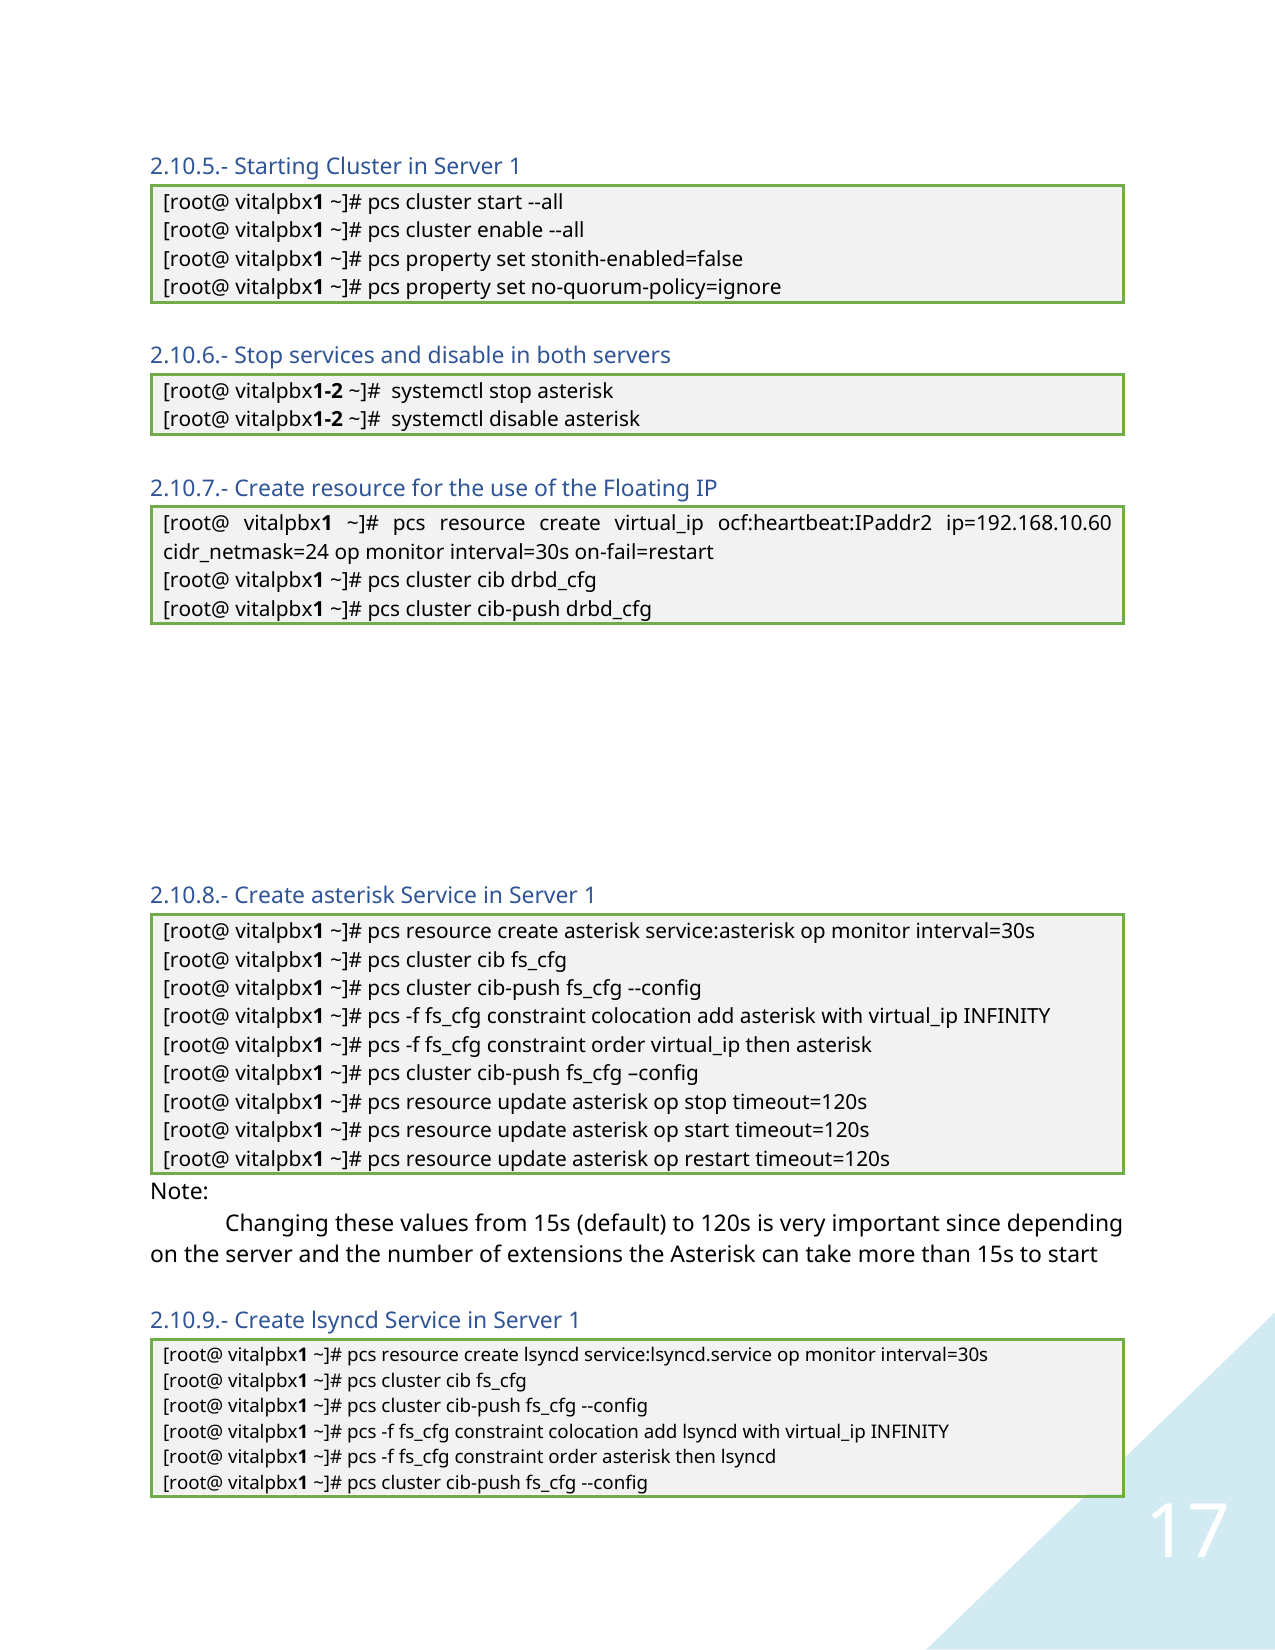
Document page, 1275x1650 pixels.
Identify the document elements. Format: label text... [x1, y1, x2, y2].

table_header [root@ vitalpbx1 ~]# pcs cluster start --all [root@ vitalpbx1 ~]# pcs cluster enable --all [root@ vitalpbx1 ~]# pcs property set stonith-enabled=false [root@ vitalpbx1 ~]# pcs property set no-quorum-policy=ignore [153, 187, 1122, 301]
table_header [root@ vitalpbx1 ~]# pcs resource create virtual_ip ocf:heartbeat:IPaddr2 ip=192.168.10.60 cidr_netmask=24 op monitor interval=30s on-fail=restart [root@ vitalpbx1 ~]# pcs cluster cib drbd_cfg [root@ vitalpbx1 ~]# pcs cluster cib-push drbd_cfg [153, 508, 1122, 622]
subtitle 2.10.9.- Create lsyncd Service in Server 1 [150, 1304, 1125, 1336]
text Note: [150, 1175, 1125, 1207]
table_header [root@ vitalpbx1 ~]# pcs resource create asterisk service:asterisk op monitor interval=30s [root@ vitalpbx1 ~]# pcs cluster cib fs_cfg [root@ vitalpbx1 ~]# pcs cluster cib-push fs_cfg --config [root@ vitalpbx1 ~]# pcs -f fs_cfg constraint colocation add asterisk with virtual_ip INFINITY [root@ vitalpbx1 ~]# pcs -f fs_cfg constraint order virtual_ip then asterisk [root@ vitalpbx1 ~]# pcs cluster cib-push fs_cfg –config [root@ vitalpbx1 ~]# pcs resource update asterisk op stop timeout=120s [root@ vitalpbx1 ~]# pcs resource update asterisk op start timeout=120s [root@ vitalpbx1 ~]# pcs resource update asterisk op restart timeout=120s [153, 916, 1122, 1172]
subtitle 2.10.8.- Create asterisk Service in Server 1 [150, 879, 1125, 911]
subtitle 2.10.7.- Create resource for the use of the Floating IP [150, 471, 1125, 503]
table_header [root@ vitalpbx1 ~]# pcs resource create lsyncd service:lsyncd.service op monitor interval=30s [root@ vitalpbx1 ~]# pcs cluster cib fs_cfg [root@ vitalpbx1 ~]# pcs cluster cib-push fs_cfg --config [root@ vitalpbx1 ~]# pcs -f fs_cfg constraint colocation add lsyncd with virtual_ip INFINITY [root@ vitalpbx1 ~]# pcs -f fs_cfg constraint order asterisk then lsyncd [root@ vitalpbx1 ~]# pcs cluster cib-push fs_cfg --config [153, 1341, 1122, 1494]
subtitle 2.10.5.- Starting Cluster in Server 1 [150, 150, 1125, 181]
subtitle 2.10.6.- Stop services and disable in both servers [150, 339, 1125, 370]
table_header [root@ vitalpbx1-2 ~]# systemctl stop asterisk [root@ vitalpbx1-2 ~]# systemctl disable asterisk [153, 376, 1122, 433]
text Changing these values from 15s (default) to 120s is very important since depending on the server and the number of extensions the Asterisk can take more than 15s to start [150, 1207, 1125, 1269]
